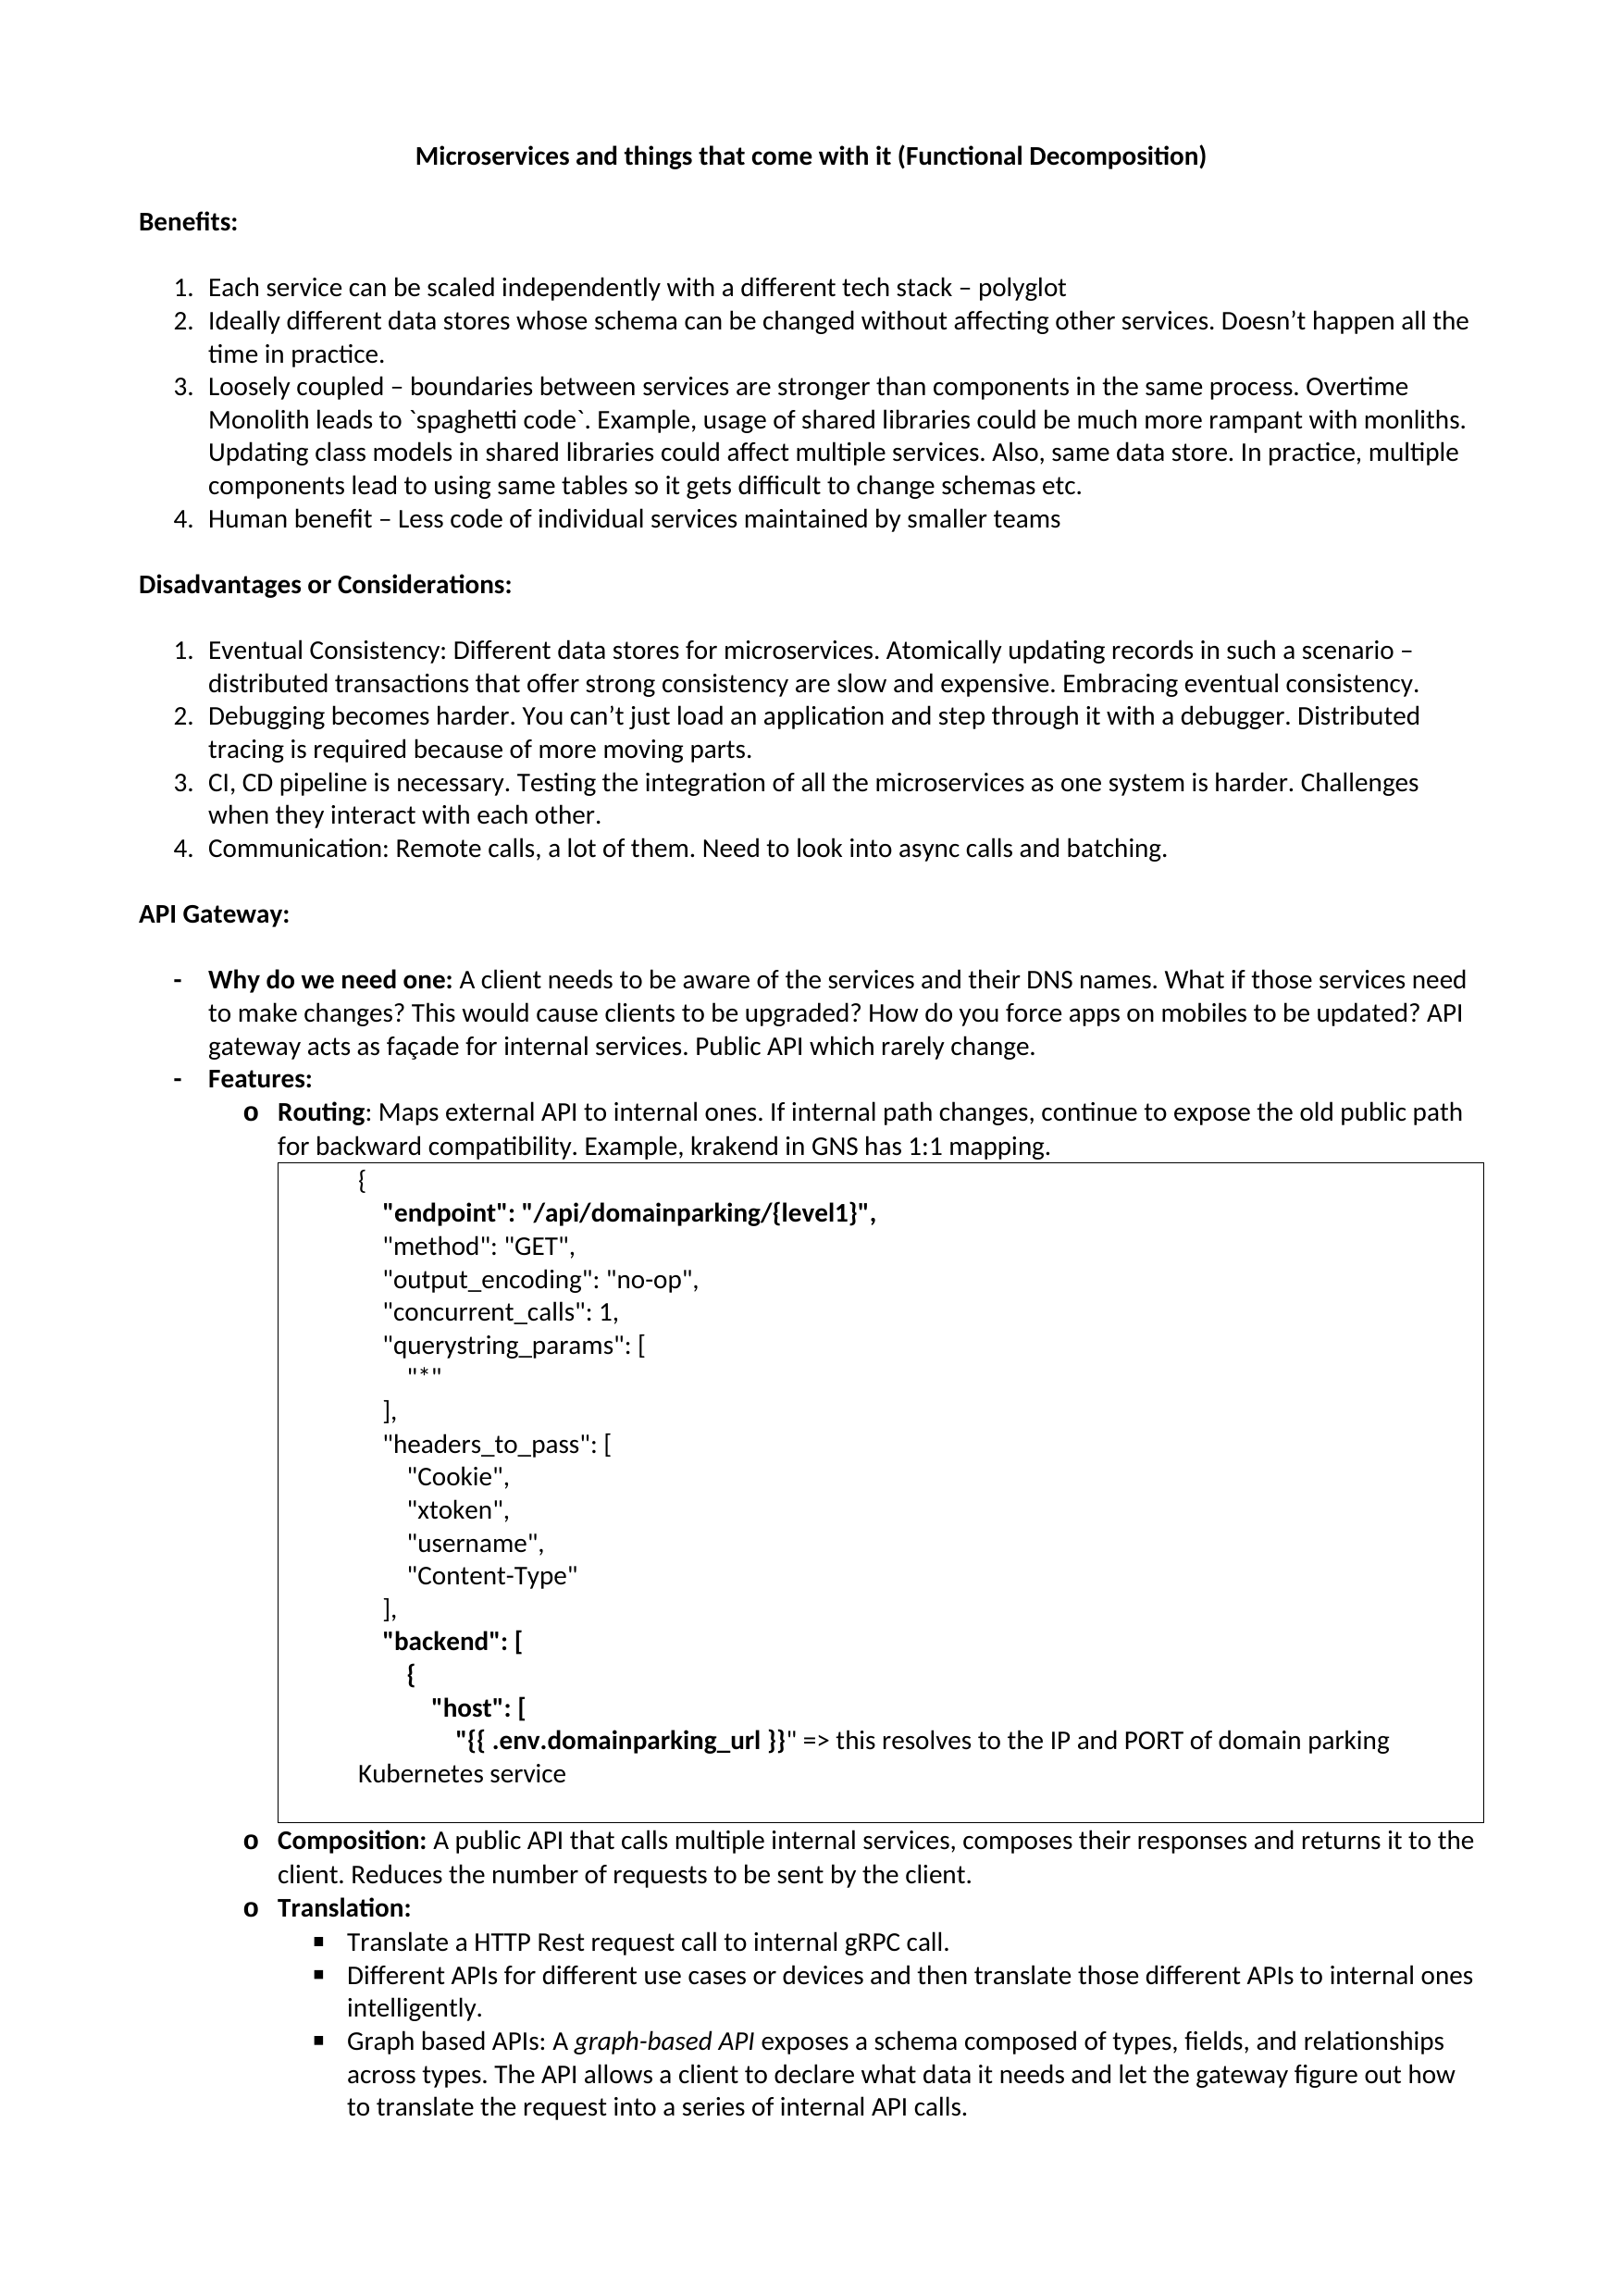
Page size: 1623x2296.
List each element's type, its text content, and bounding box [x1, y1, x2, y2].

text API Gateway: [139, 897, 1484, 930]
text Disadvantages or Considerations: [139, 567, 1484, 601]
list Different APIs for different use cases or devices and then translate those different APIs to internal ones intelligently. [312, 1958, 1484, 2024]
text Microservices and things that come with it (Functional Decomposition) [139, 139, 1484, 172]
list Routing: Maps external API to internal ones. If internal path changes, continue to expose the old public path for backward compatibility. Example, krakend in GNS has 1:1 mapping. [242, 1095, 1484, 1162]
list Communication: Remote calls, a lot of them. Need to look into async calls and batching. [173, 831, 1484, 864]
list Translation: [242, 1891, 1484, 1925]
list Debugging becomes harder. You can’t just load an application and step through it with a debugger. Distributed tracing is required because of more moving parts. [173, 700, 1484, 765]
list Composition: A public API that calls multiple internal services, composes their responses and returns it to the client. Reduces the number of requests to be sent by the client. [242, 1823, 1484, 1891]
list Features: [173, 1061, 1484, 1095]
list Why do we need one: A client needs to be aware of the services and their DNS names. What if those services need to make changes? This would cause clients to be upgraded? How do you force apps on mobiles to be updated? API gateway acts as façade for internal services. Public API which rarely change. [173, 963, 1484, 1061]
table_header { "endpoint": "/api/domainparking/{level1}", "method": "GET", "output_encoding": "no-op", "concurrent_calls": 1, "querystring_params": [ "*" ], "headers_to_pass": [ "Cookie", "xtoken", "username", "Content-Type" ], "backend": [ { "host": [ "{{ .env.domainparking_url }}" => this resolves to the IP and PORT of domain parking Kubernetes service [279, 1163, 1483, 1822]
list Eventual Consistency: Different data stores for microservices. Atomically updating records in such a scenario – distributed transactions that offer strong consistency are slow and expensive. Embracing eventual consistency. [173, 633, 1484, 700]
list Ideally different data stores whose schema can be changed without affecting other services. Doesn’t happen all the time in practice. [173, 304, 1484, 369]
text Benefits: [139, 205, 1484, 238]
list Loosely coupled – boundaries between services are stronger than components in the same process. Overtime Monolith leads to `spaghetti code`. Example, usage of shared libraries could be much more rampant with monliths. Updating class models in shared libraries could affect multiple services. Also, same data store. In practice, multiple components lead to using same tables so it gets difficult to change schemas etc. [173, 369, 1484, 502]
list Human benefit – Less code of individual services maintained by smaller teams [173, 502, 1484, 534]
list Translate a HTTP Rest request call to internal gRPC call. [312, 1925, 1484, 1958]
list CI, CD pipeline is necessary. Testing the integration of all the microservices as one system is harder. Challenges when they interact with each other. [173, 765, 1484, 831]
list Each service can be scaled independently with a different tech stack – polyglot [173, 270, 1484, 304]
list Graph based APIs: A graph-based API exposes a schema composed of types, fields, and relationships across types. The API allows a client to declare what data it needs and let the gateway figure out how to translate the request into a series of internal API calls. [312, 2024, 1484, 2123]
